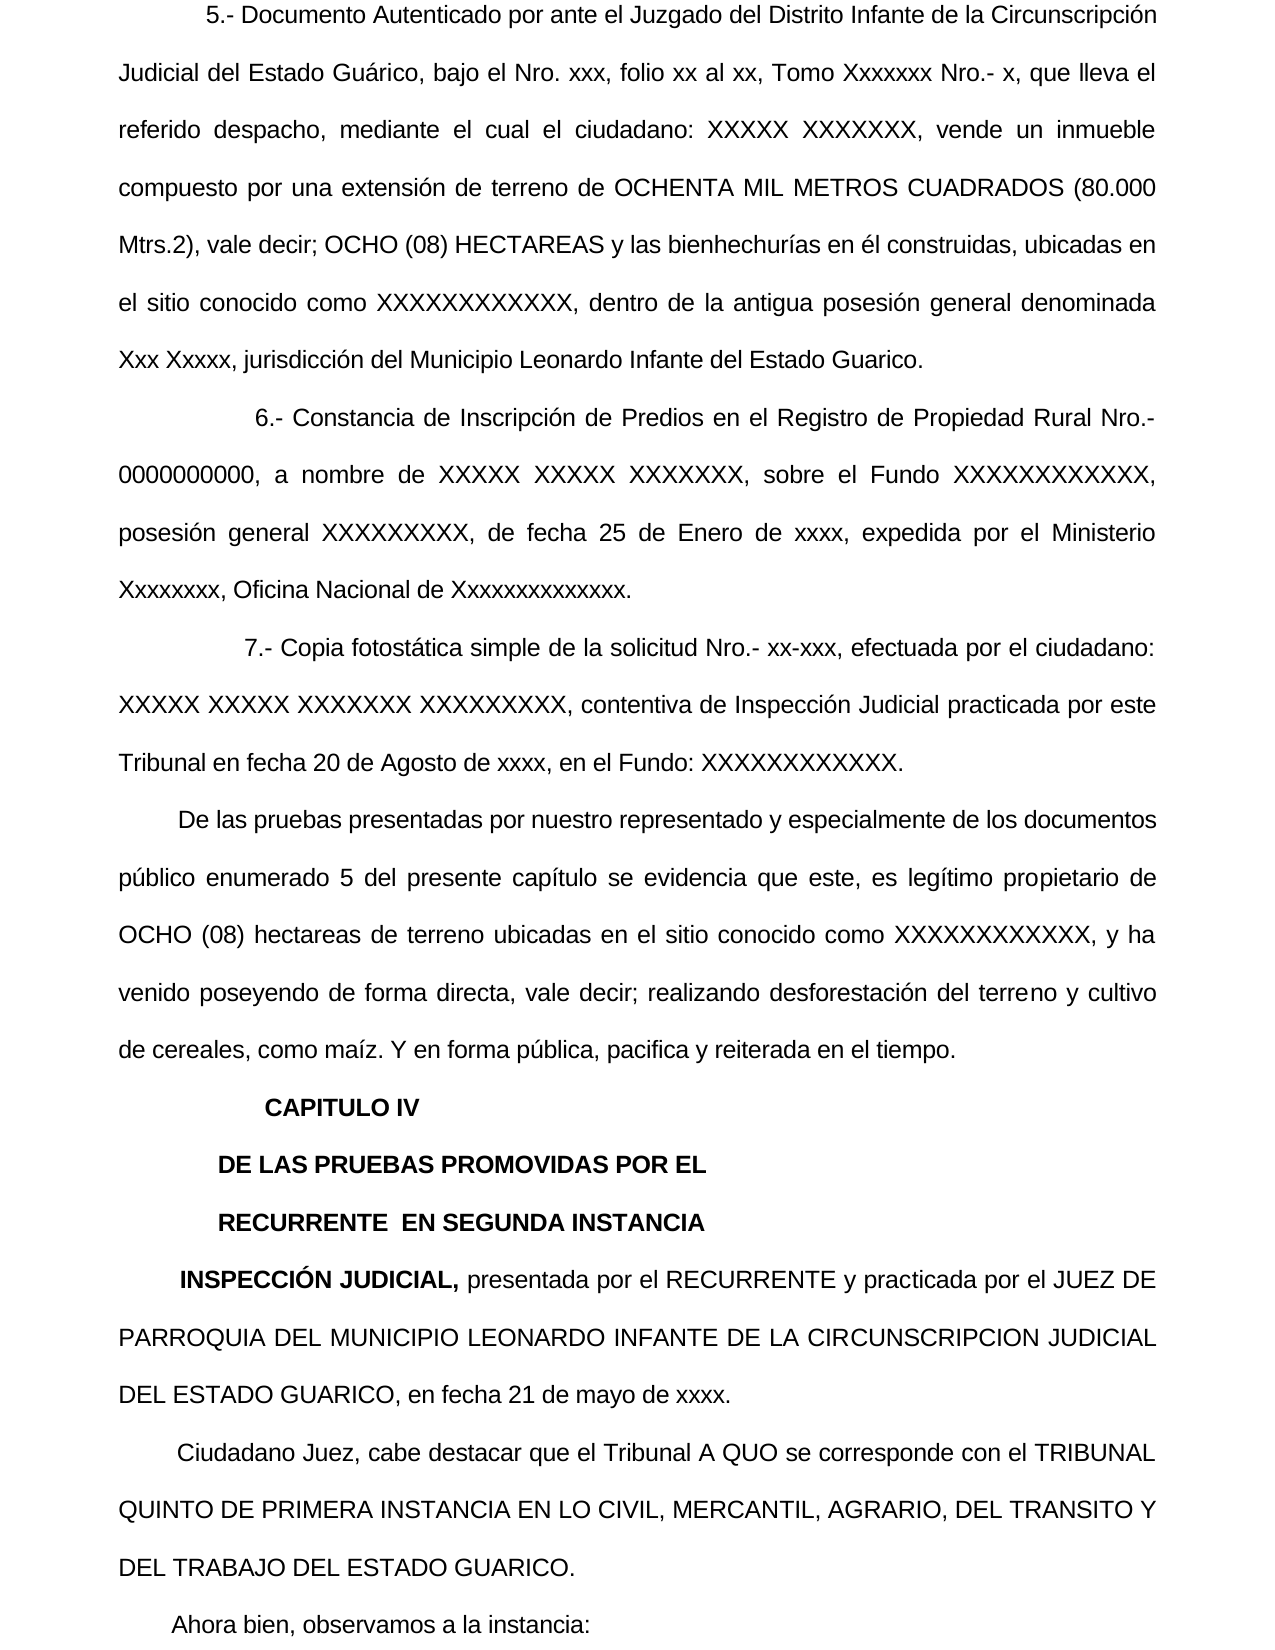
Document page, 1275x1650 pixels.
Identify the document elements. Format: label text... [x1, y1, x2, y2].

text 7.- Copia fotostática simple de la solicitud Nro.- xx-xxx, efectuada por el ciudadano: XXXXX XXXXX XXXXXXX XXXXXXXXX, contentiva de Inspección Judicial practicada por este Tribunal en fecha 20 de Agosto de xxxx, en el Fundo: XXXXXXXXXXXX. [118, 632, 1157, 776]
text DE LAS PRUEBAS PROMOVIDAS POR EL [118, 1150, 1157, 1179]
text INSPECCIÓN JUDICIAL, presentada por el RECURRENTE y practicada por el JUEZ DE PARROQUIA DEL MUNICIPIO LEONARDO INFANTE DE LA CIRCUNSCRIPCION JUDICIAL DEL ESTADO GUARICO, en fecha 21 de mayo de xxxx. [118, 1265, 1157, 1409]
text 5.- Documento Autenticado por ante el Juzgado del Distrito Infante de la Circunscripción Judicial del Estado Guárico, bajo el Nro. xxx, folio xx al xx, Tomo Xxxxxxx Nro.- x, que lleva el referido despacho, mediante el cual el ciudadano: XXXXX XXXXXXX, vende un inmueble compuesto por una extensión de terreno de OCHENTA MIL METROS CUADRADOS (80.000 Mtrs.2), vale decir; OCHO (08) HECTAREAS y las bienhechurías en él construidas, ubicadas en el sitio conocido como XXXXXXXXXXXX, dentro de la antigua posesión general denominada Xxx Xxxxx, jurisdicción del Municipio Leonardo Infante del Estado Guarico. [118, 0, 1157, 374]
text De las pruebas presentadas por nuestro representado y especialmente de los documentos público enumerado 5 del presente capítulo se evidencia que este, es legítimo propietario de OCHO (08) hectareas de terreno ubicadas en el sitio conocido como XXXXXXXXXXXX, y ha venido poseyendo de forma directa, vale decir; realizando desforestación del terreno y cultivo de cereales, como maíz. Y en forma pública, pacifica y reiterada en el tiempo. [118, 805, 1157, 1064]
text RECURRENTE EN SEGUNDA INSTANCIA [118, 1207, 1157, 1236]
text Ahora bien, observamos a la instancia: [118, 1610, 1157, 1639]
text Ciudadano Juez, cabe destacar que el Tribunal A QUO se corresponde con el TRIBUNAL QUINTO DE PRIMERA INSTANCIA EN LO CIVIL, MERCANTIL, AGRARIO, DEL TRANSITO Y DEL TRABAJO DEL ESTADO GUARICO. [118, 1437, 1157, 1581]
text 6.- Constancia de Inscripción de Predios en el Registro de Propiedad Rural Nro.- 0000000000, a nombre de XXXXX XXXXX XXXXXXX, sobre el Fundo XXXXXXXXXXXX, posesión general XXXXXXXXX, de fecha 25 de Enero de xxxx, expedida por el Ministerio Xxxxxxxx, Oficina Nacional de Xxxxxxxxxxxxxx. [118, 402, 1157, 604]
text CAPITULO IV [118, 1092, 1157, 1121]
